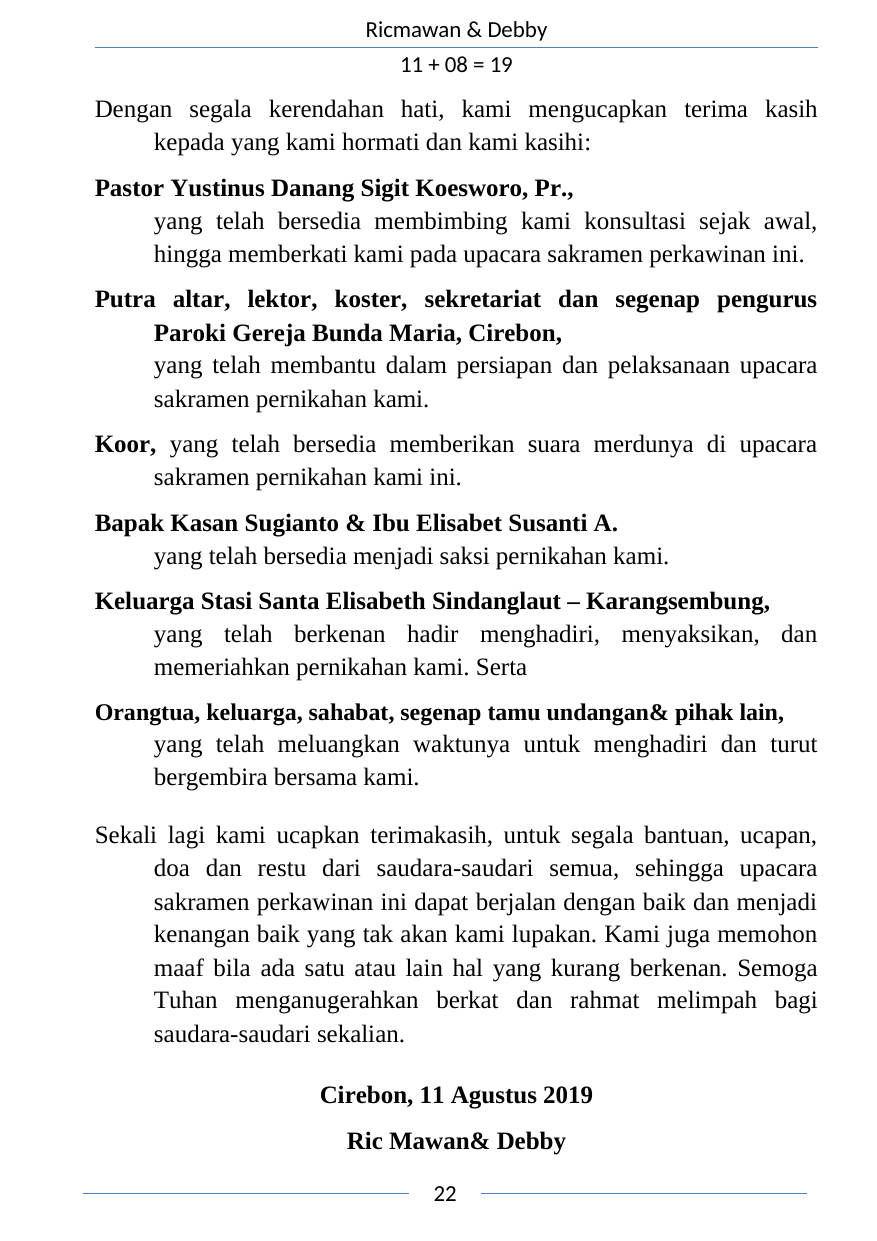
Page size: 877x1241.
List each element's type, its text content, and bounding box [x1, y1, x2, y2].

text Sekali lagi kami ucapkan terimakasih, untuk segala bantuan, ucapan, doa dan restu dari saudara-saudari semua, sehingga upacara sakramen perkawinan ini dapat berjalan dengan baik dan menjadi kenangan baik yang tak akan kami lupakan. Kami juga memohon maaf bila ada satu atau lain hal yang kurang berkenan. Semoga Tuhan menganugerahkan berkat dan rahmat melimpah bagi saudara-saudari sekalian. [94, 821, 818, 1047]
text Cirebon, 11 Agustus 2019 [94, 1080, 818, 1109]
text Orangtua, keluarga, sahabat, segenap tamu undangan& pihak lain, [94, 698, 818, 725]
text yang telah berkenan hadir menghadiri, menyaksikan, dan memeriahkan pernikahan kami. Serta [94, 619, 818, 681]
text Ric Mawan& Debby [94, 1126, 818, 1155]
text yang telah bersedia membimbing kami konsultasi sejak awal, hingga memberkati kami pada upacara sakramen perkawinan ini. [94, 206, 818, 268]
text Koor, yang telah bersedia memberikan suara merdunya di upacara sakramen pernikahan kami ini. [94, 429, 818, 491]
text Keluarga Stasi Santa Elisabeth Sindanglaut – Karangsembung, [94, 586, 818, 615]
text Dengan segala kerendahan hati, kami mengucapkan terima kasih kepada yang kami hormati dan kami kasihi: [94, 94, 818, 156]
text Putra altar, lektor, koster, sekretariat dan segenap pengurus Paroki Gereja Bunda Maria, Cirebon, [94, 284, 818, 346]
text yang telah bersedia menjadi saksi pernikahan kami. [94, 541, 818, 569]
text Pastor Yustinus Danang Sigit Koesworo, Pr., [94, 173, 818, 202]
text Bapak Kasan Sugianto & Ibu Elisabet Susanti A. [94, 508, 818, 536]
text yang telah membantu dalam persiapan dan pelaksanaan upacara sakramen pernikahan kami. [94, 351, 818, 412]
text yang telah meluangkan waktunya untuk menghadiri dan turut bergembira bersama kami. [94, 729, 818, 791]
